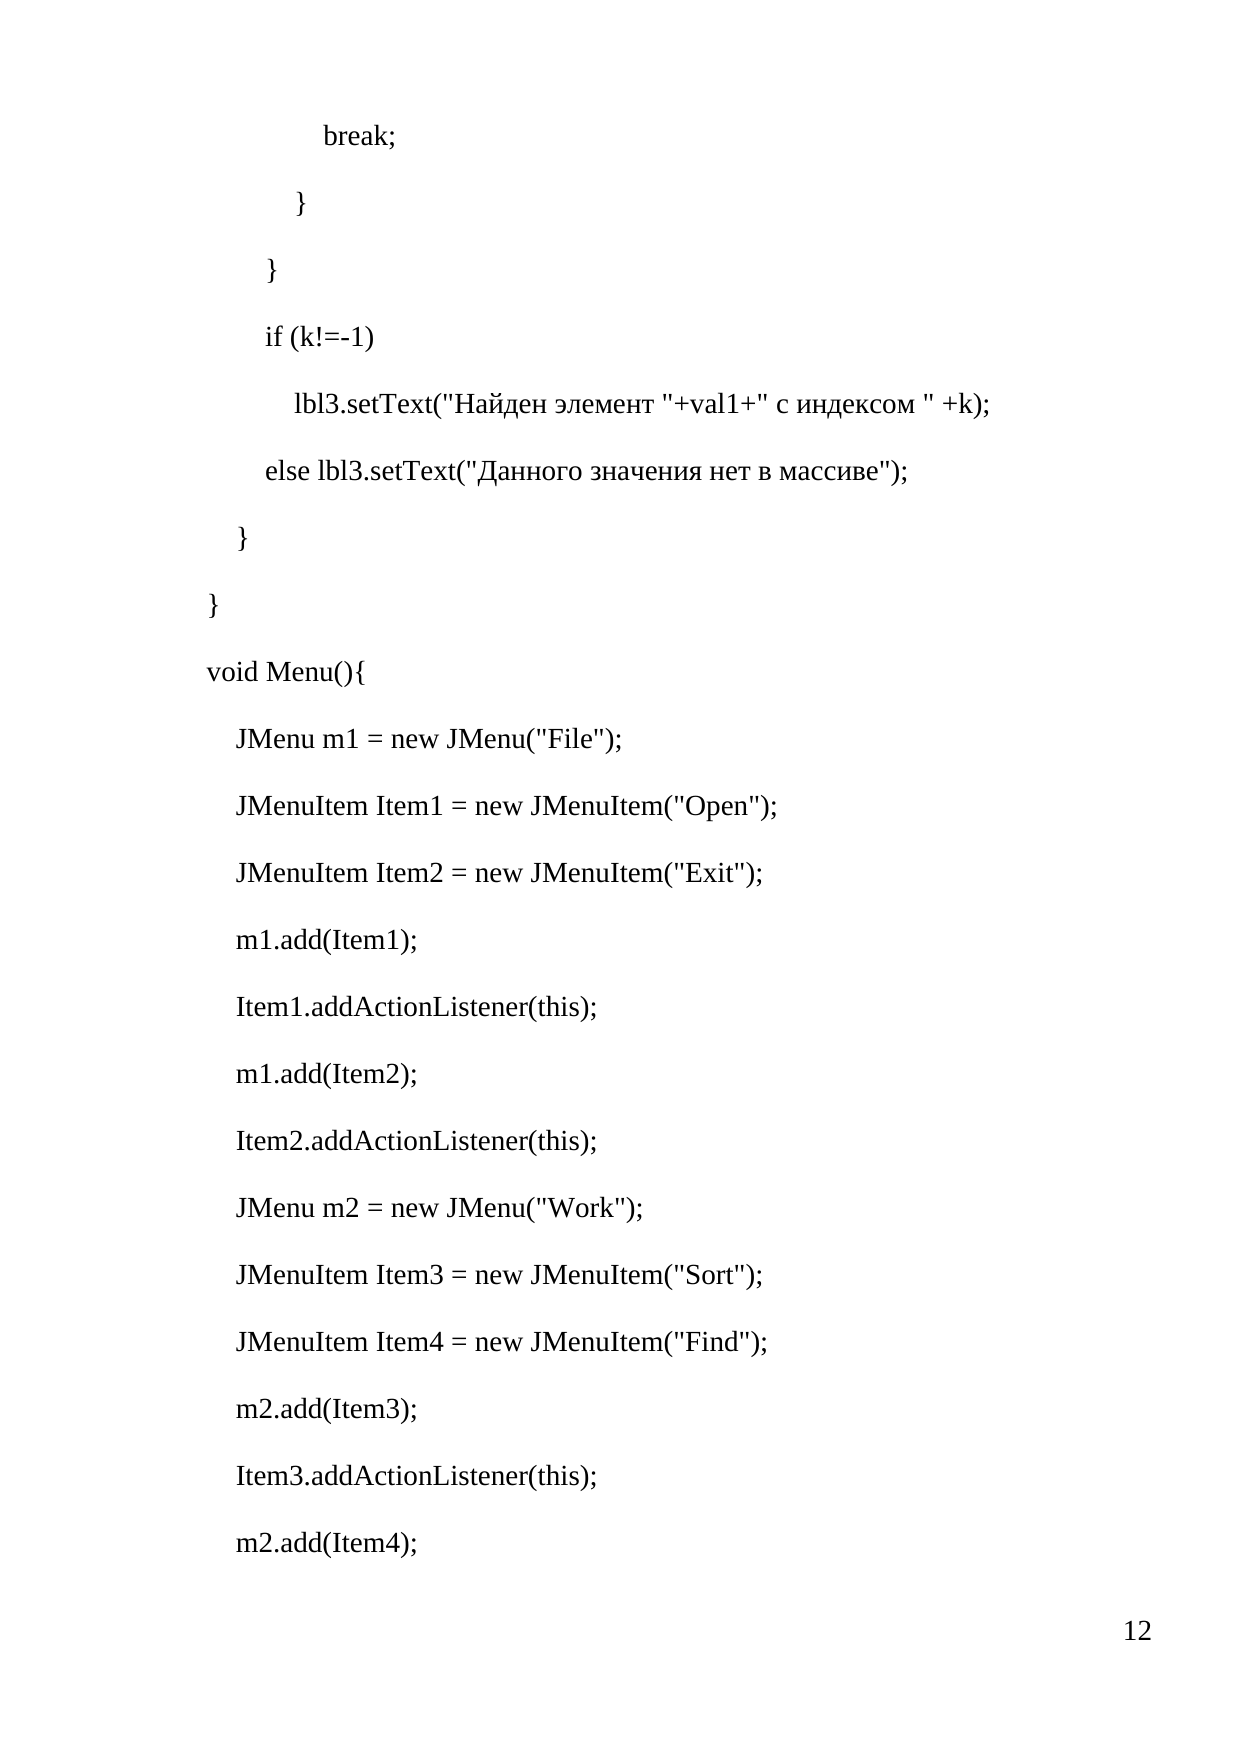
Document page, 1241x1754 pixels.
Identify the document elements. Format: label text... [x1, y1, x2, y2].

text m1.add(Item1); [177, 922, 1152, 955]
text if (k!=-1) [177, 319, 1152, 353]
text } [177, 520, 1152, 553]
text } [177, 185, 1152, 219]
text } [177, 252, 1152, 286]
text JMenuItem Item2 = new JMenuItem("Exit"); [177, 855, 1152, 888]
text m2.add(Item4); [177, 1525, 1152, 1558]
text JMenuItem Item3 = new JMenuItem("Sort"); [177, 1257, 1152, 1290]
text } [177, 587, 1152, 621]
text else lbl3.setText("Данного значения нет в массиве"); [177, 453, 1152, 487]
text Item2.addActionListener(this); [177, 1123, 1152, 1156]
text m1.add(Item2); [177, 1056, 1152, 1089]
text JMenuItem Item1 = new JMenuItem("Open"); [177, 788, 1152, 821]
text break; [177, 118, 1152, 152]
text lbl3.setText("Найден элемент "+val1+" с индексом " +k); [177, 386, 1152, 419]
text JMenu m2 = new JMenu("Work"); [177, 1190, 1152, 1223]
text JMenu m1 = new JMenu("File"); [177, 721, 1152, 754]
text JMenuItem Item4 = new JMenuItem("Find"); [177, 1324, 1152, 1357]
text void Menu(){ [177, 654, 1152, 687]
text Item1.addActionListener(this); [177, 989, 1152, 1022]
text m2.add(Item3); [177, 1391, 1152, 1424]
text Item3.addActionListener(this); [177, 1458, 1152, 1491]
